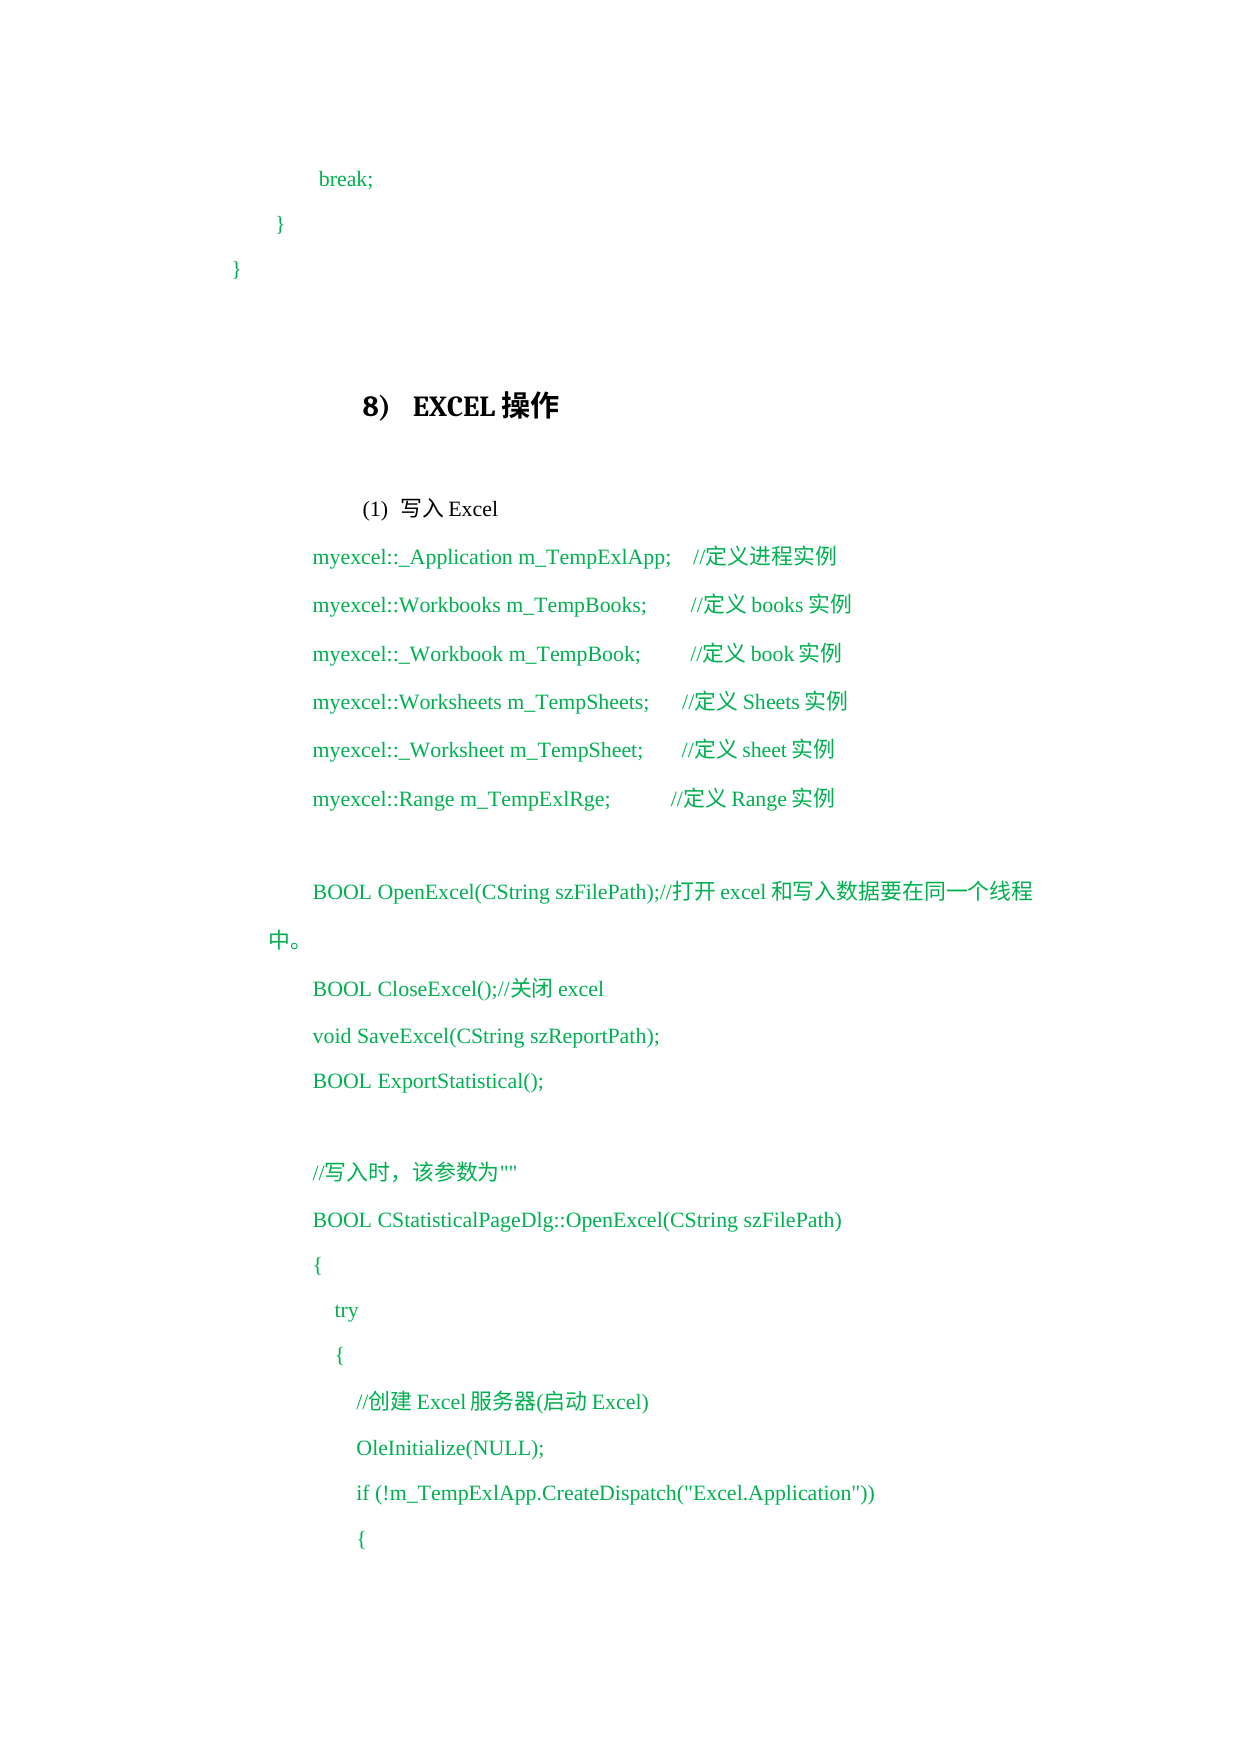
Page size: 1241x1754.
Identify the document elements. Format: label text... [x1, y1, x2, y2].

list //写入时，该参数为"" [269, 1154, 1053, 1187]
list { [269, 1248, 1053, 1281]
list myexcel::Workbooks m_TempBooks; //定义books实例 [269, 587, 1053, 619]
list if (!m_TempExlApp.CreateDispatch("Excel.Application")) [269, 1477, 1053, 1509]
list try [269, 1293, 1053, 1326]
list myexcel::Range m_TempExlRge; //定义Range实例 [269, 780, 1053, 813]
list OleInitialize(NULL); [269, 1432, 1053, 1464]
list BOOL CloseExcel();//关闭excel [269, 971, 1053, 1003]
list BOOL ExportStatistical(); [269, 1064, 1053, 1097]
list BOOL OpenExcel(CString szFilePath);//打开excel和写入数据要在同一个线程中。 [269, 874, 1053, 955]
list void SaveExcel(CString szReportPath); [269, 1019, 1053, 1052]
list //创建Excel服务器(启动Excel) [269, 1383, 1053, 1416]
list BOOL CStatisticalPageDlg::OpenExcel(CString szFilePath) [269, 1203, 1053, 1235]
text break; [231, 162, 1053, 194]
text } [231, 252, 1053, 285]
text } [231, 207, 1053, 239]
list { [269, 1338, 1053, 1371]
list myexcel::_Workbook m_TempBook; //定义book实例 [269, 635, 1053, 668]
list { [269, 1522, 1053, 1554]
list myexcel::_Application m_TempExlApp; //定义进程实例 [269, 539, 1053, 571]
list myexcel::Worksheets m_TempSheets; //定义Sheets实例 [269, 684, 1053, 716]
list 写入Excel [362, 490, 1053, 523]
list myexcel::_Worksheet m_TempSheet; //定义sheet实例 [269, 732, 1053, 764]
subtitle EXCEL操作 [362, 372, 1053, 437]
